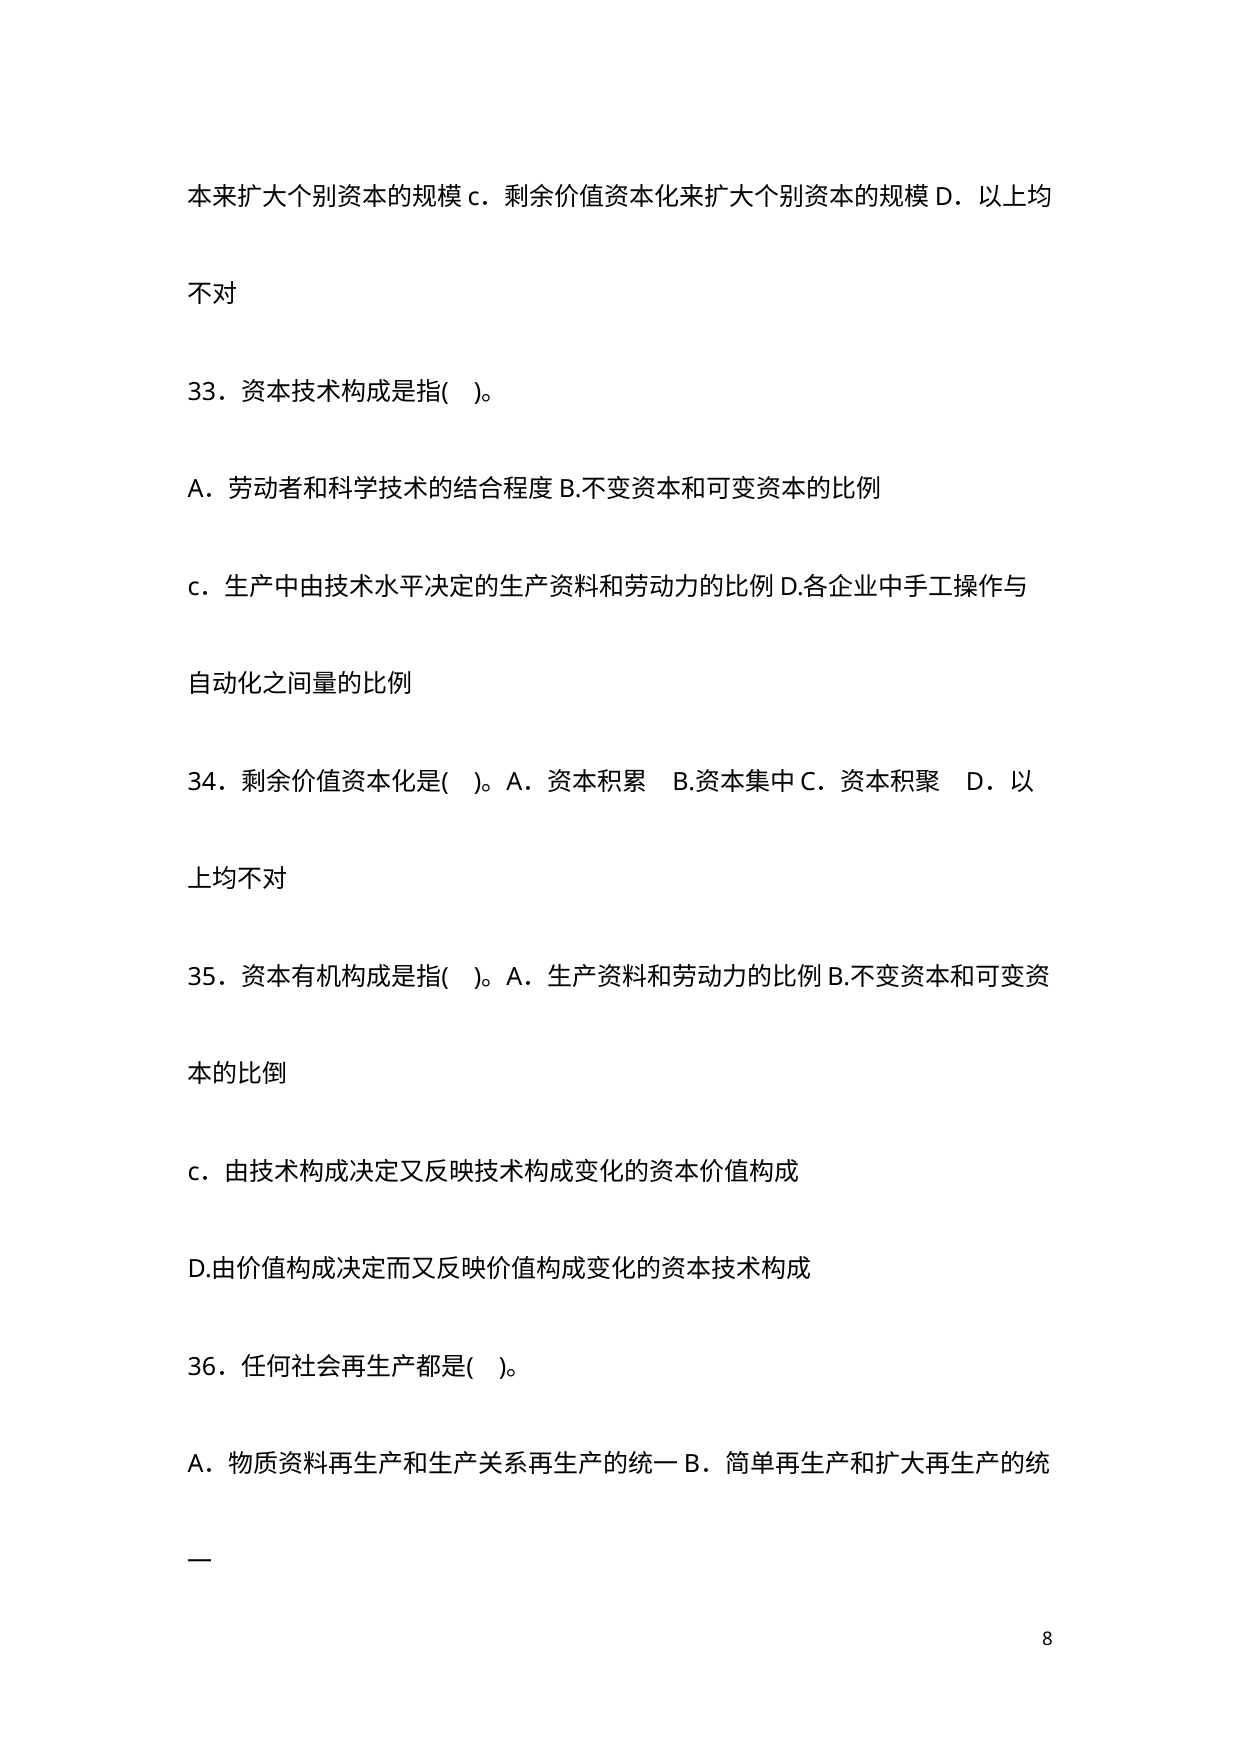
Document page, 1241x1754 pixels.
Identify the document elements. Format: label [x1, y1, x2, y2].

text [187, 162, 1053, 1592]
